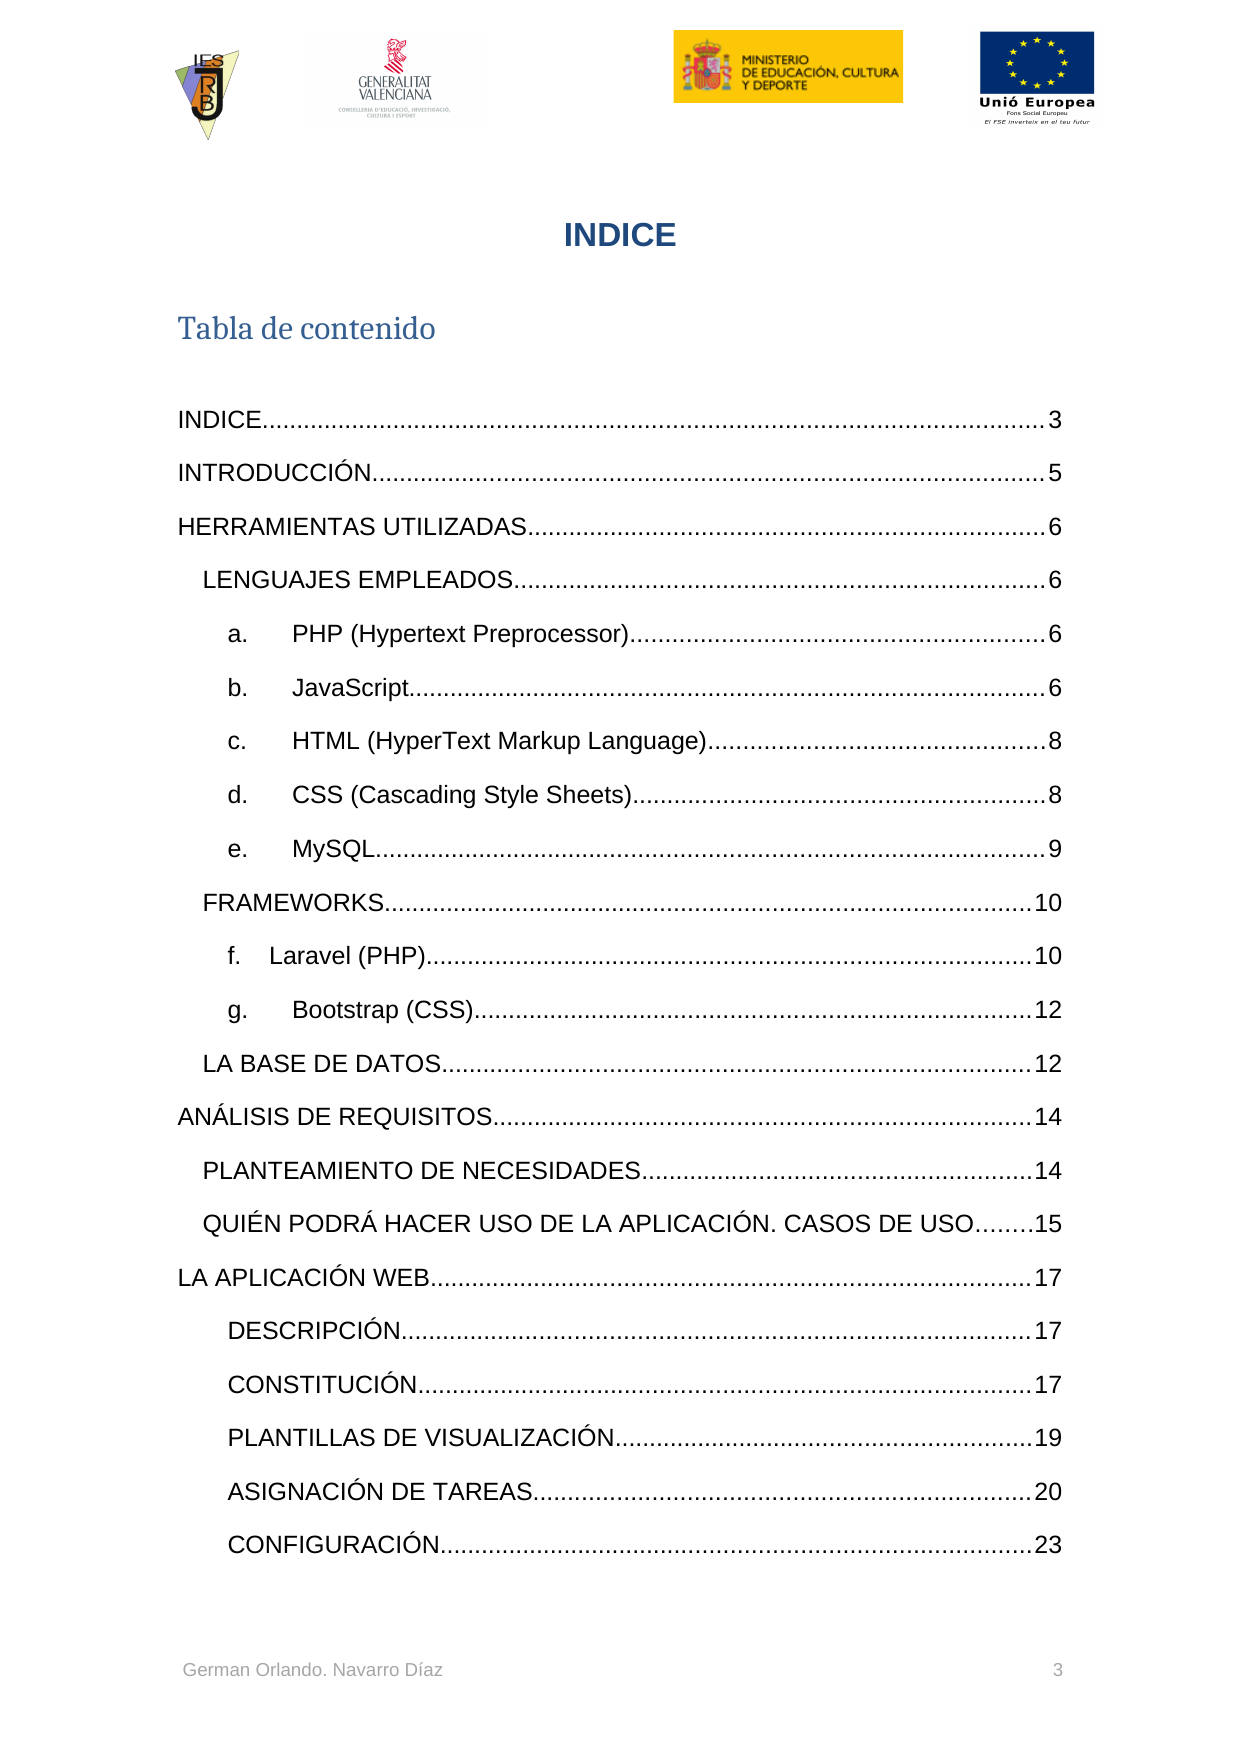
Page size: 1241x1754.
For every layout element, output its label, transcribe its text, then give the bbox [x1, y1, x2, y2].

picture [673, 30, 904, 103]
picture [304, 32, 486, 125]
picture [175, 50, 239, 140]
picture [968, 26, 1104, 129]
subtitle INDICE [177, 215, 1063, 253]
